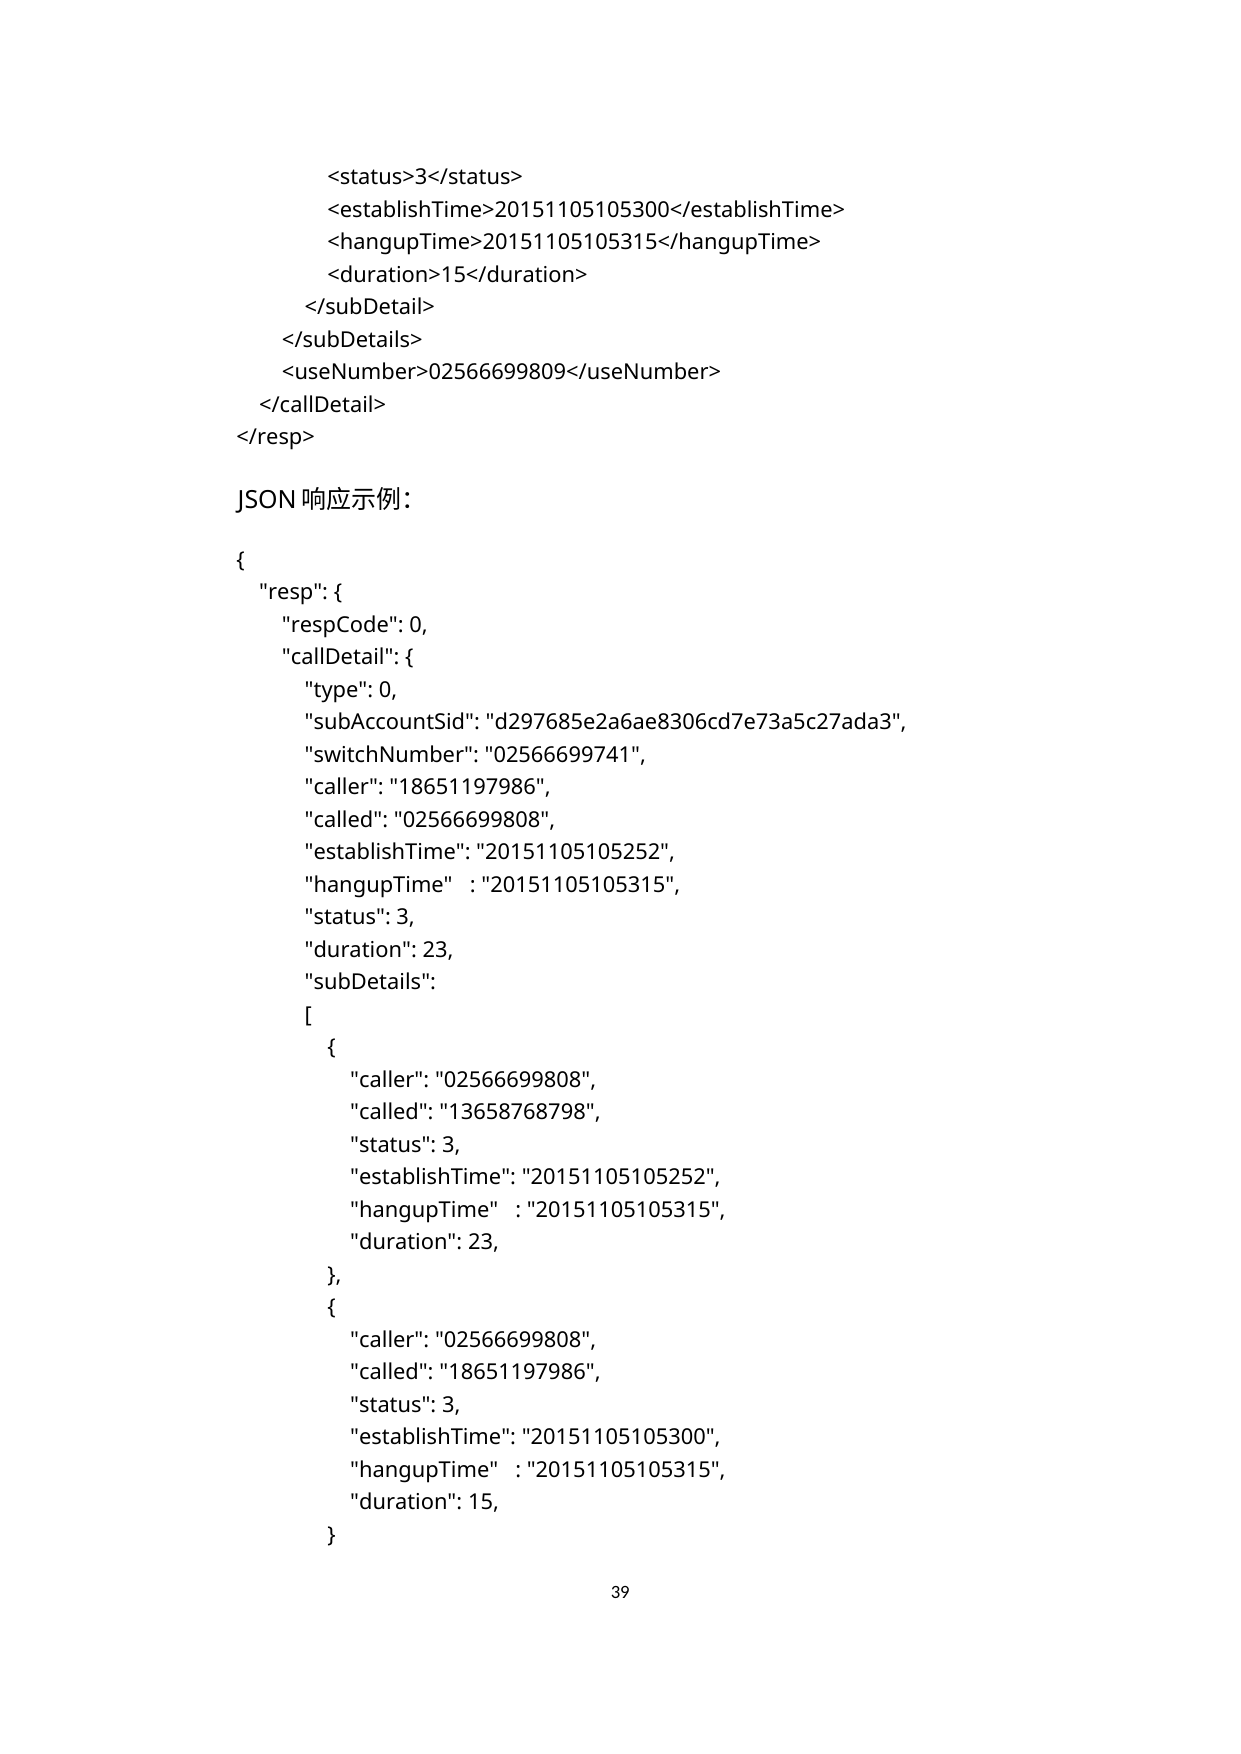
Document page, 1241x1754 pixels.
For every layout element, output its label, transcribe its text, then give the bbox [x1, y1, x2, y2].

text "establishTime": "20151105105252", [236, 835, 1053, 867]
text }, [236, 1257, 1053, 1290]
text "duration": 23, [236, 932, 1053, 965]
text <useNumber>02566699809</useNumber> [236, 355, 1053, 387]
text "type": 0, [236, 672, 1053, 705]
text </resp> [236, 420, 1053, 452]
text </subDetails> [236, 322, 1053, 355]
text "called": "13658768798", [236, 1095, 1053, 1127]
text "hangupTime" : "20151105105315", [236, 1452, 1053, 1485]
text { [236, 1030, 1053, 1062]
text { [236, 1290, 1053, 1322]
text "duration": 23, [236, 1225, 1053, 1257]
text "establishTime": "20151105105252", [236, 1160, 1053, 1192]
text <establishTime>20151105105300</establishTime> [236, 192, 1053, 225]
text "caller": "02566699808", [236, 1322, 1053, 1355]
text "switchNumber": "02566699741", [236, 737, 1053, 770]
text "subDetails": [236, 965, 1053, 997]
text "resp": { [236, 575, 1053, 607]
text "caller": "18651197986", [236, 770, 1053, 802]
text "duration": 15, [236, 1485, 1053, 1517]
text "called": "02566699808", [236, 802, 1053, 835]
text <hangupTime>20151105105315</hangupTime> [236, 225, 1053, 257]
text "called": "18651197986", [236, 1355, 1053, 1387]
text [ [236, 997, 1053, 1030]
text "status": 3, [236, 900, 1053, 932]
text <status>3</status> [236, 160, 1053, 192]
text "caller": "02566699808", [236, 1062, 1053, 1095]
text "establishTime": "20151105105300", [236, 1420, 1053, 1452]
text { [236, 542, 1053, 575]
text </subDetail> [236, 290, 1053, 322]
text </callDetail> [236, 387, 1053, 420]
text "status": 3, [236, 1387, 1053, 1420]
text "respCode": 0, [236, 607, 1053, 640]
text "subAccountSid": "d297685e2a6ae8306cd7e73a5c27ada3", [236, 705, 1053, 737]
text <duration>15</duration> [236, 257, 1053, 290]
text "hangupTime" : "20151105105315", [236, 1192, 1053, 1225]
text JSON响应示例： [187, 465, 1053, 530]
text "hangupTime" : "20151105105315", [236, 867, 1053, 900]
text } [236, 1517, 1053, 1550]
text "status": 3, [236, 1127, 1053, 1160]
text "callDetail": { [236, 640, 1053, 672]
